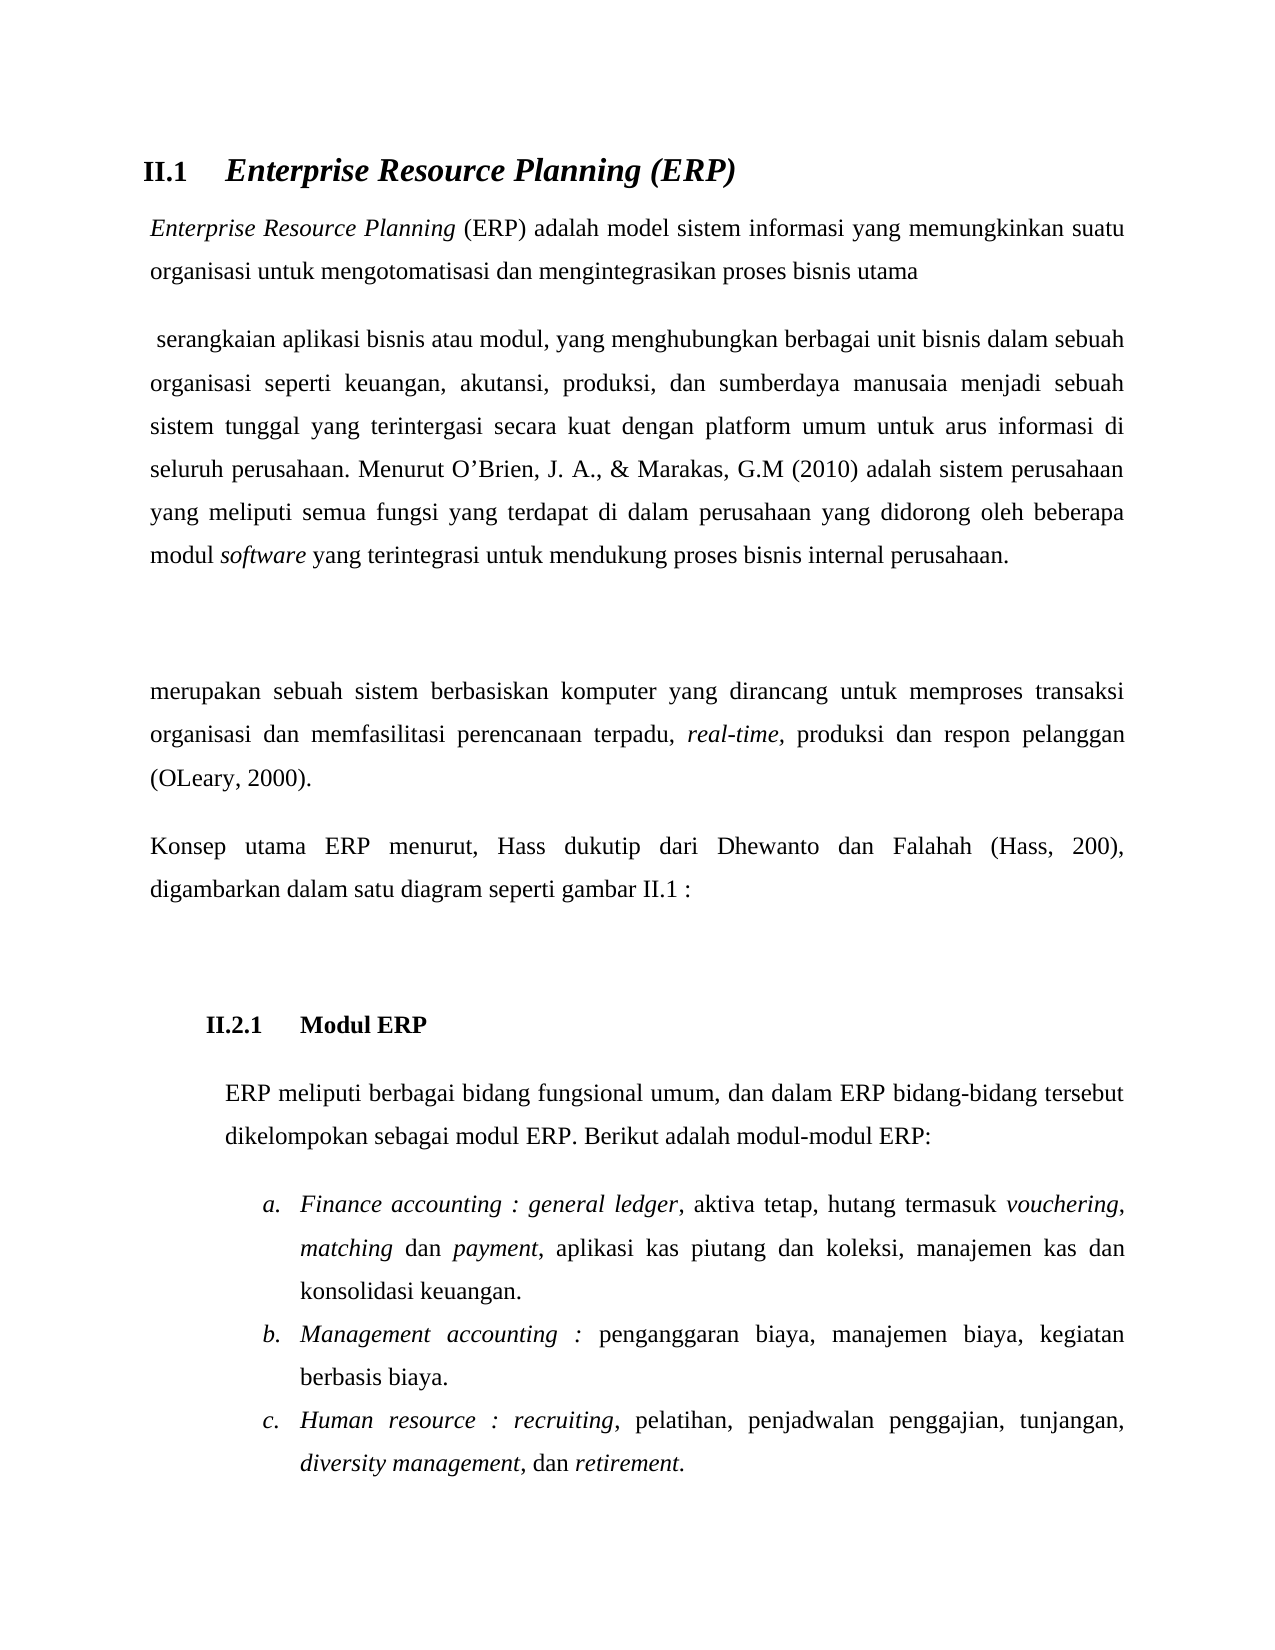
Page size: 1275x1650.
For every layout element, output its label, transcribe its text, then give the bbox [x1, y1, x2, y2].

list Finance accounting : general ledger, aktiva tetap, hutang termasuk vouchering, matching dan payment, aplikasi kas piutang dan koleksi, manajemen kas dan konsolidasi keuangan. [262, 1189, 1125, 1304]
list Management accounting : penganggaran biaya, manajemen biaya, kegiatan berbasis biaya. [262, 1319, 1125, 1391]
text Enterprise Resource Planning (ERP) adalah model sistem informasi yang memungkinkan suatu organisasi untuk mengotomatisasi dan mengintegrasikan proses bisnis utama [150, 213, 1125, 285]
text merupakan sebuah sistem berbasiskan komputer yang dirancang untuk memproses transaksi organisasi dan memfasilitasi perencanaan terpadu, real-time, produksi dan respon pelanggan (OLeary, 2000). [150, 676, 1125, 791]
subtitle Enterprise Resource Planning (ERP) [187, 150, 1125, 188]
list Human resource : recruiting, pelatihan, penjadwalan penggajian, tunjangan, diversity management, dan retirement. [262, 1405, 1125, 1477]
text Konsep utama ERP menurut, Hass dukutip dari Dhewanto dan Falahah (Hass, 200), digambarkan dalam satu diagram seperti gambar II.1 : [150, 831, 1125, 903]
text serangkaian aplikasi bisnis atau modul, yang menghubungkan berbagai unit bisnis dalam sebuah organisasi seperti keuangan, akutansi, produksi, dan sumberdaya manusaia menjadi sebuah sistem tunggal yang terintergasi secara kuat dengan platform umum untuk arus informasi di seluruh perusahaan. Menurut O’Brien, J. A., & Marakas, G.M (2010) adalah sistem perusahaan yang meliputi semua fungsi yang terdapat di dalam perusahaan yang didorong oleh beberapa modul software yang terintegrasi untuk mendukung proses bisnis internal perusahaan. [150, 324, 1125, 569]
text ERP meliputi berbagai bidang fungsional umum, dan dalam ERP bidang-bidang tersebut dikelompokan sebagai modul ERP. Berikut adalah modul-modul ERP: [225, 1078, 1125, 1150]
list Modul ERP [262, 1010, 1125, 1039]
